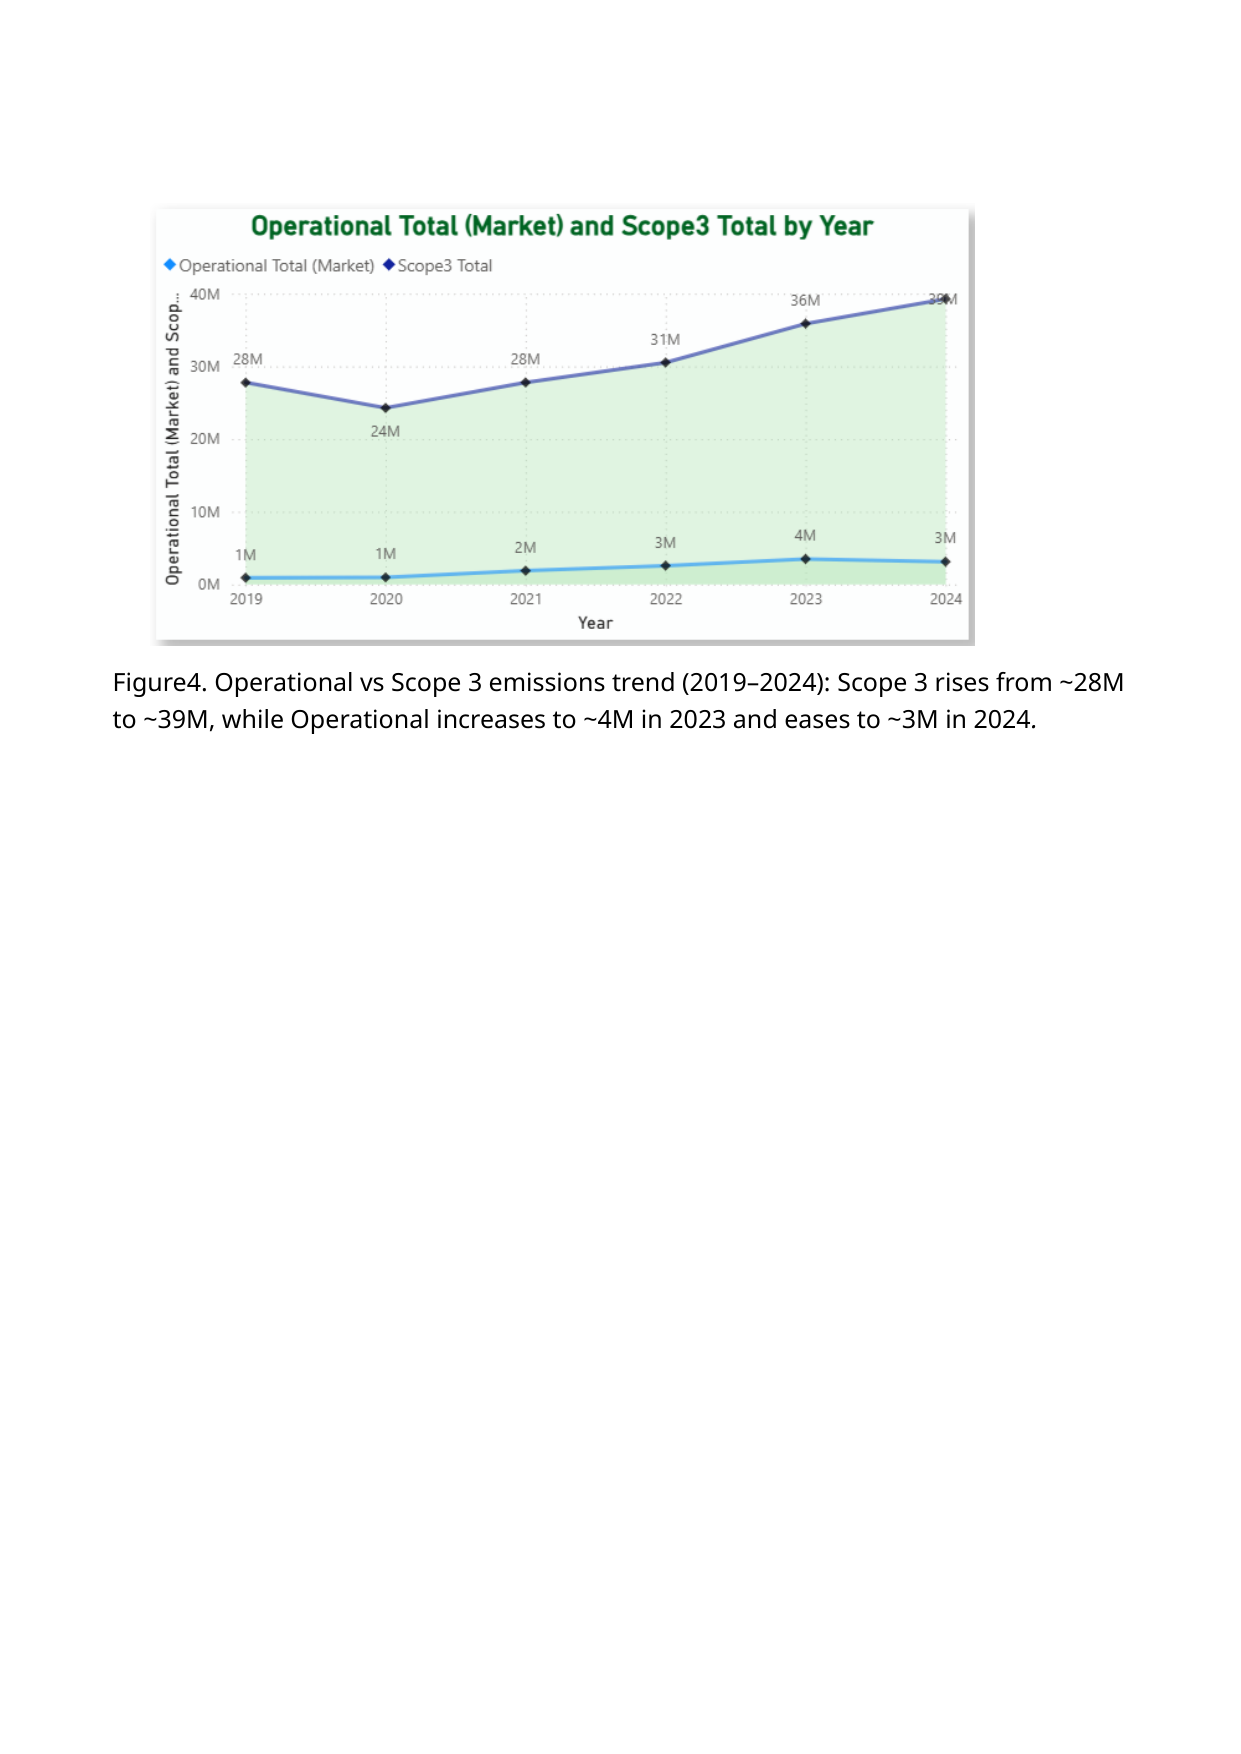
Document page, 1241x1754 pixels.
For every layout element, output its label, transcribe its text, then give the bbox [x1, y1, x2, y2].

text Figure4. Operational vs Scope 3 emissions trend (2019–2024): Scope 3 rises from ~28M to ~39M, while Operational increases to ~4M in 2023 and eases to ~3M in 2024. [112, 665, 1128, 736]
picture [150, 203, 975, 646]
